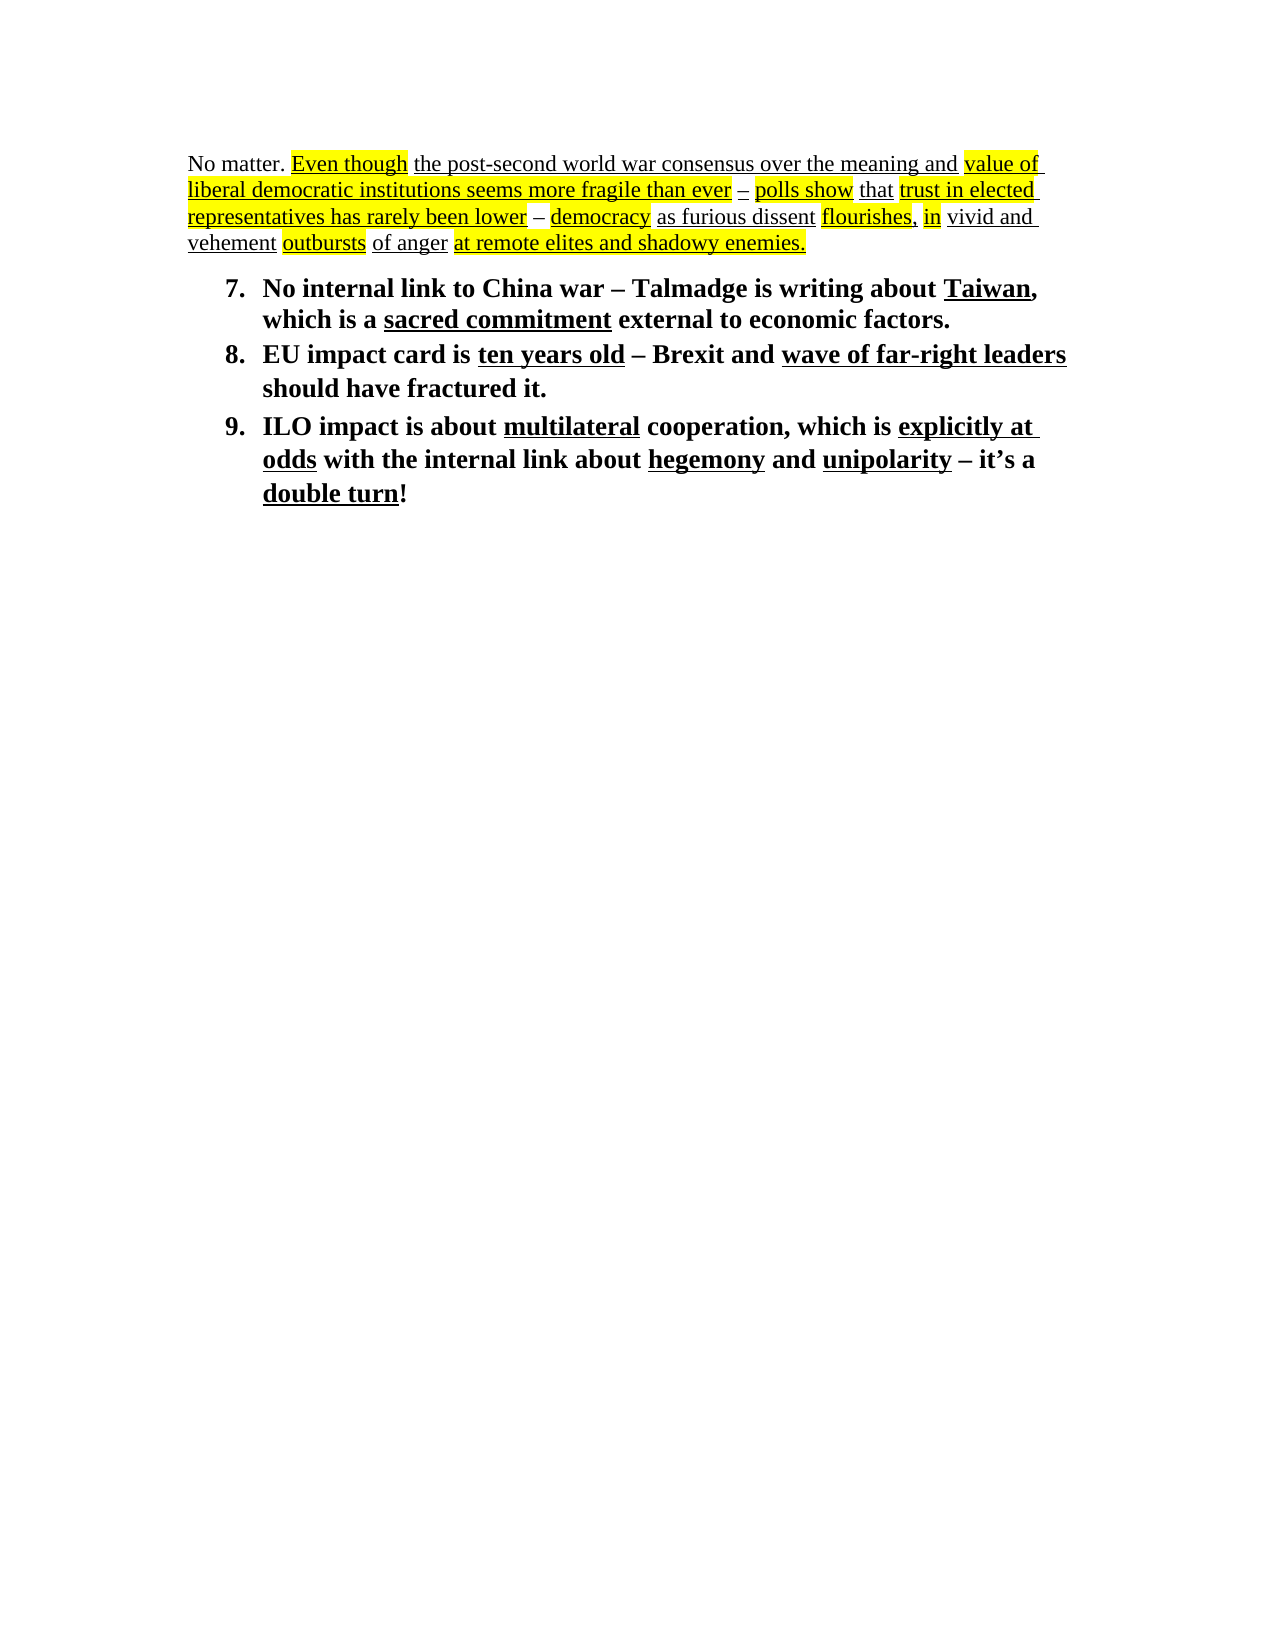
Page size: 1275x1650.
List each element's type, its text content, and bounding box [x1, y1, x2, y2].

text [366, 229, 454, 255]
text No matter. Even though the post-second world war consensus over the meaning and value of liberal democratic institutions seems more fragile than ever – polls show that trust in elected representatives has rarely been lower – democracy as furious dissent flourishes, in vivid and vehement outbursts of anger at remote elites and shadowy enemies. [408, 150, 1087, 255]
subtitle No internal link to China war – Talmadge is writing about Taiwan, which is a sacred commitment external to economic factors. [225, 272, 1087, 334]
subtitle ILO impact is about multilateral cooperation, which is explicitly at odds with the internal link about hegemony and unipolarity – it’s a double turn! [225, 410, 1087, 508]
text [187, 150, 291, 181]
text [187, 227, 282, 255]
subtitle EU impact card is ten years old – Brexit and wave of far-right leaders should have fractured it. [225, 338, 1087, 403]
